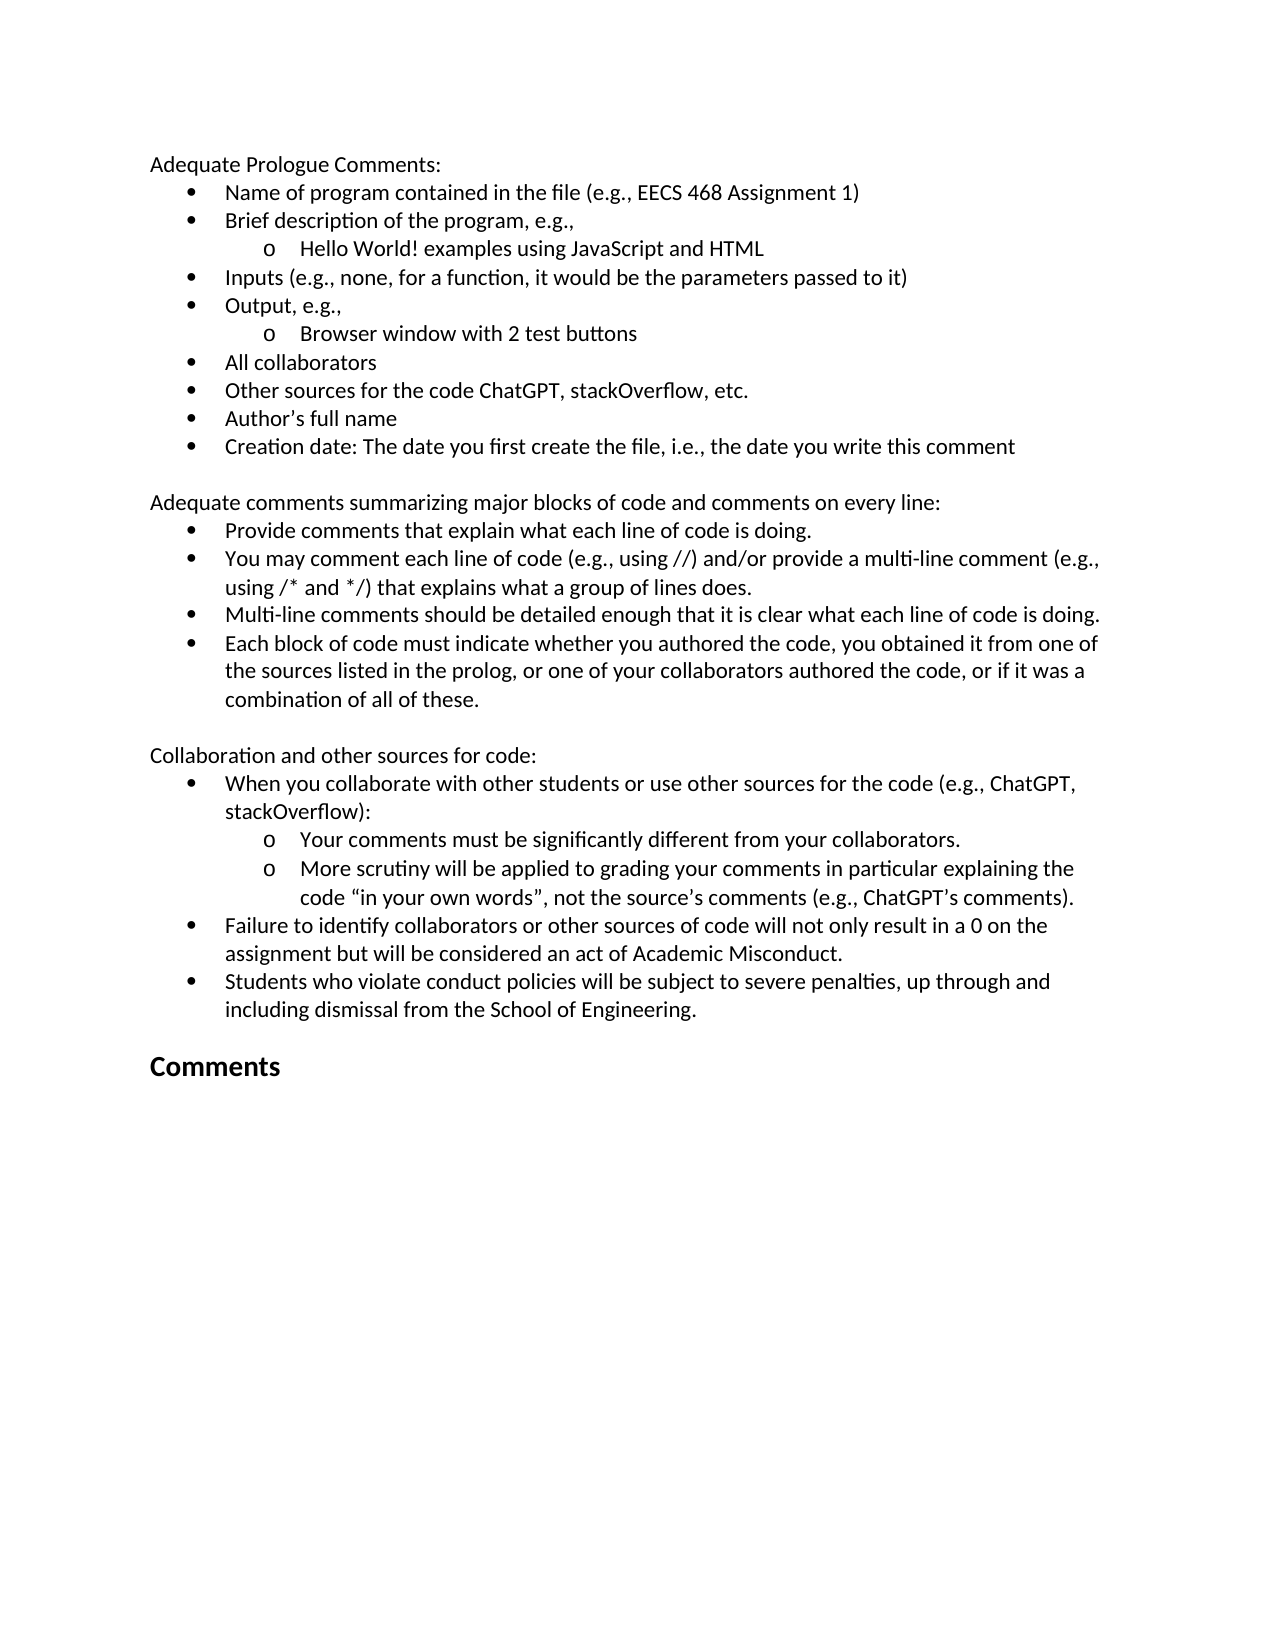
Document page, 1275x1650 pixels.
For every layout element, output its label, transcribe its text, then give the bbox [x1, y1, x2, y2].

subtitle Other sources for the code ChatGPT, stackOverflow, etc. [187, 376, 1125, 404]
subtitle Students who violate conduct policies will be subject to severe penalties, up through and including dismissal from the School of Engineering. [187, 967, 1125, 1023]
subtitle Inputs (e.g., none, for a function, it would be the parameters passed to it) [187, 263, 1125, 291]
subtitle Failure to identify collaborators or other sources of code will not only result in a 0 on the assignment but will be considered an act of Academic Misconduct. [187, 911, 1125, 967]
subtitle Adequate Prologue Comments: [150, 150, 1125, 178]
subtitle Adequate comments summarizing major blocks of code and comments on every line: [150, 488, 1125, 517]
subtitle Multi-line comments should be detailed enough that it is clear what each line of code is doing. [187, 601, 1125, 629]
subtitle When you collaborate with other students or use other sources for the code (e.g., ChatGPT, stackOverflow): [187, 769, 1125, 825]
subtitle Comments [150, 1048, 1125, 1084]
subtitle Author’s full name [187, 404, 1125, 432]
subtitle Brief description of the program, e.g., [187, 206, 1125, 234]
subtitle Browser window with 2 test buttons [262, 319, 1125, 348]
subtitle Hello World! examples using JavaScript and HTML [262, 234, 1125, 263]
subtitle Each block of code must indicate whether you authored the code, you obtained it from one of the sources listed in the prolog, or one of your collaborators authored the code, or if it was a combination of all of these. [187, 629, 1125, 713]
subtitle Creation date: The date you first create the file, i.e., the date you write this comment [187, 432, 1125, 461]
subtitle Provide comments that explain what each line of code is doing. [187, 517, 1125, 544]
subtitle Output, e.g., [187, 291, 1125, 319]
subtitle More scrutiny will be applied to grading your comments in particular explaining the code “in your own words”, not the source’s comments (e.g., ChatGPT’s comments). [262, 854, 1125, 911]
subtitle You may comment each line of code (e.g., using //) and/or provide a multi-line comment (e.g., using /* and */) that explains what a group of lines does. [187, 544, 1125, 601]
subtitle Name of program contained in the file (e.g., EECS 468 Assignment 1) [187, 178, 1125, 206]
subtitle All collaborators [187, 348, 1125, 376]
subtitle Your comments must be significantly different from your collaborators. [262, 825, 1125, 854]
subtitle Collaboration and other sources for code: [150, 741, 1125, 769]
